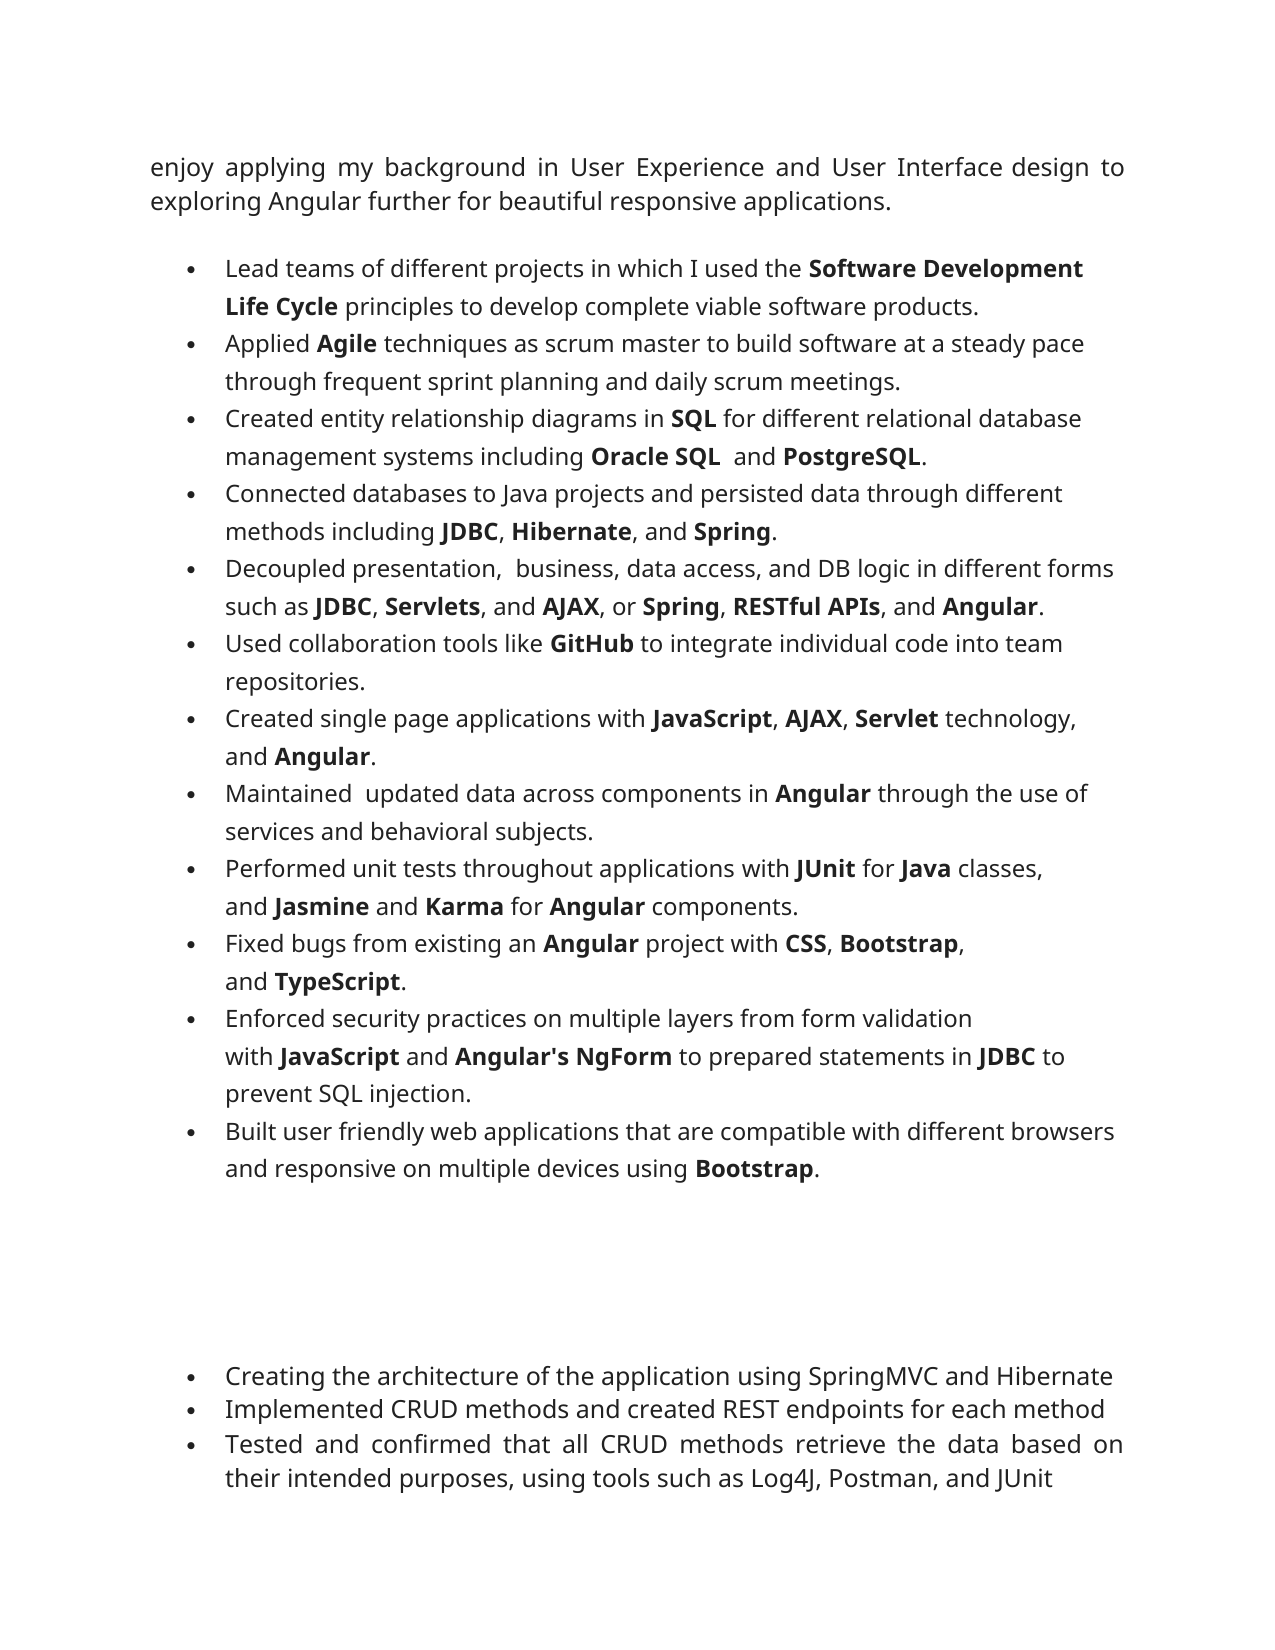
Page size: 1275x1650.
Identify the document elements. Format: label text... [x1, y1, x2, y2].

list Decoupled presentation, business, data access, and DB logic in different forms such as JDBC, Servlets, and AJAX, or Spring, RESTful APIs, and Angular. [187, 547, 1125, 622]
list Maintained updated data across components in Angular through the use of services and behavioral subjects. [187, 772, 1125, 847]
list Implemented CRUD methods and created REST endpoints for each method [187, 1392, 1125, 1426]
list Performed unit tests throughout applications with JUnit for Java classes, and Jasmine and Karma for Angular components. [187, 847, 1125, 922]
list Used collaboration tools like GitHub to integrate individual code into team repositories. [187, 622, 1125, 697]
list Lead teams of different projects in which I used the Software Development Life Cycle principles to develop complete viable software products. [187, 247, 1125, 322]
list Creating the architecture of the application using SpringMVC and Hibernate [187, 1358, 1125, 1392]
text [150, 150, 1125, 218]
list Tested and confirmed that all CRUD methods retrieve the data based on their intended purposes, using tools such as Log4J, Postman, and JUnit [187, 1426, 1125, 1494]
list Built user friendly web applications that are compatible with different browsers and responsive on multiple devices using Bootstrap. [187, 1110, 1125, 1185]
list Connected databases to Java projects and persisted data through different methods including JDBC, Hibernate, and Spring. [187, 472, 1125, 547]
list Applied Agile techniques as scrum master to build software at a steady pace through frequent sprint planning and daily scrum meetings. [187, 322, 1125, 397]
list Enforced security practices on multiple layers from form validation with JavaScript and Angular's NgForm to prepared statements in JDBC to prevent SQL injection. [187, 997, 1125, 1110]
list Created single page applications with JavaScript, AJAX, Servlet technology, and Angular. [187, 697, 1125, 772]
list Created entity relationship diagrams in SQL for different relational database management systems including Oracle SQL and PostgreSQL. [187, 397, 1125, 472]
list Fixed bugs from existing an Angular project with CSS, Bootstrap, and TypeScript. [187, 922, 1125, 997]
